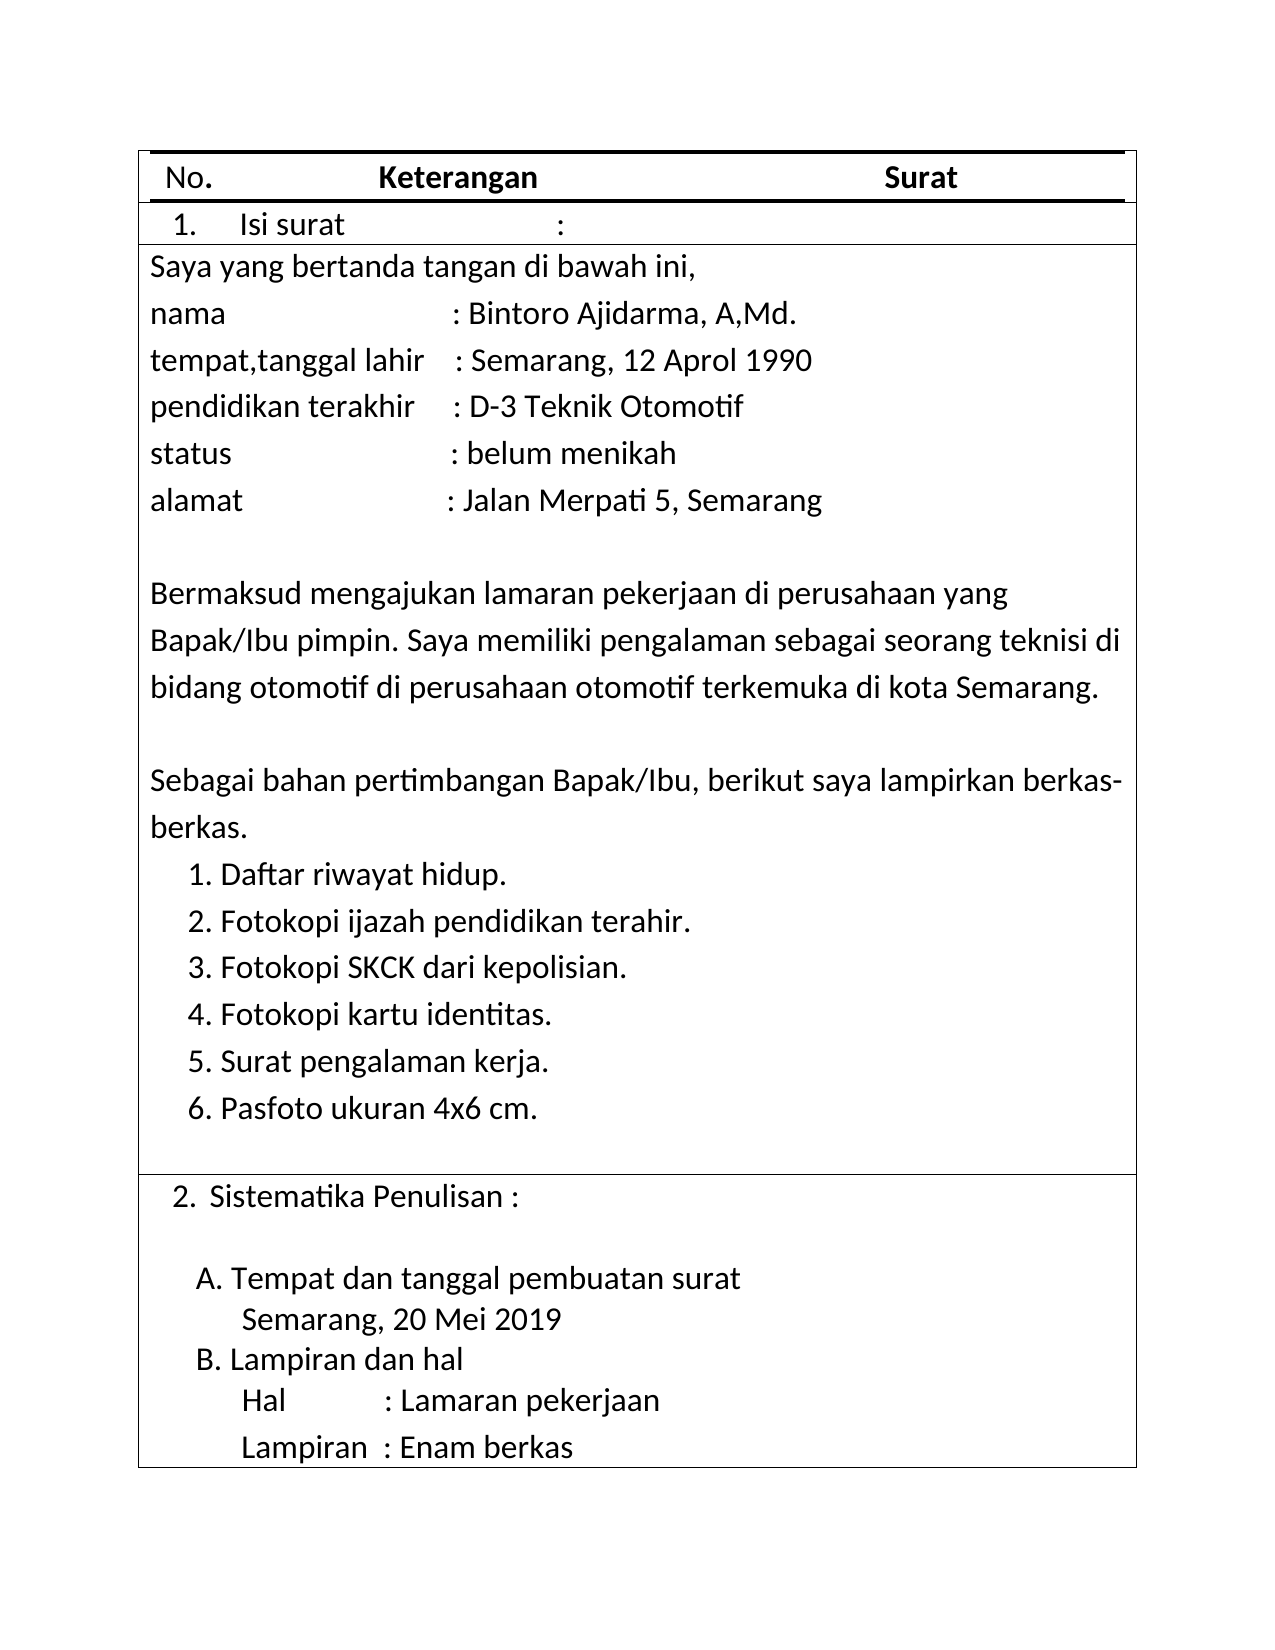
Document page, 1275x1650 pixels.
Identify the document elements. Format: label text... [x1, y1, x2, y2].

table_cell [139, 1175, 1136, 1467]
table_cell Isi surat : [139, 203, 1136, 244]
table_cell No. Keterangan Surat [139, 151, 1136, 202]
table_cell Saya yang bertanda tangan di bawah ini, nama : Bintoro Ajidarma, A,Md. tempat,tanggal lahir : Semarang, 12 Aprol 1990 pendidikan terakhir : D-3 Teknik Otomotif status : belum menikah alamat : Jalan Merpati 5, Semarang Bermaksud mengajukan lamaran pekerjaan di perusahaan yang Bapak/Ibu pimpin. Saya memiliki pengalaman sebagai seorang teknisi di bidang otomotif di perusahaan otomotif terkemuka di kota Semarang. Sebagai bahan pertimbangan Bapak/Ibu, berikut saya lampirkan berkas-berkas. Daftar riwayat hidup. Fotokopi ijazah pendidikan terahir. Fotokopi SKCK dari kepolisian. Fotokopi kartu identitas. Surat pengalaman kerja. Pasfoto ukuran 4x6 cm. [139, 245, 1136, 1174]
